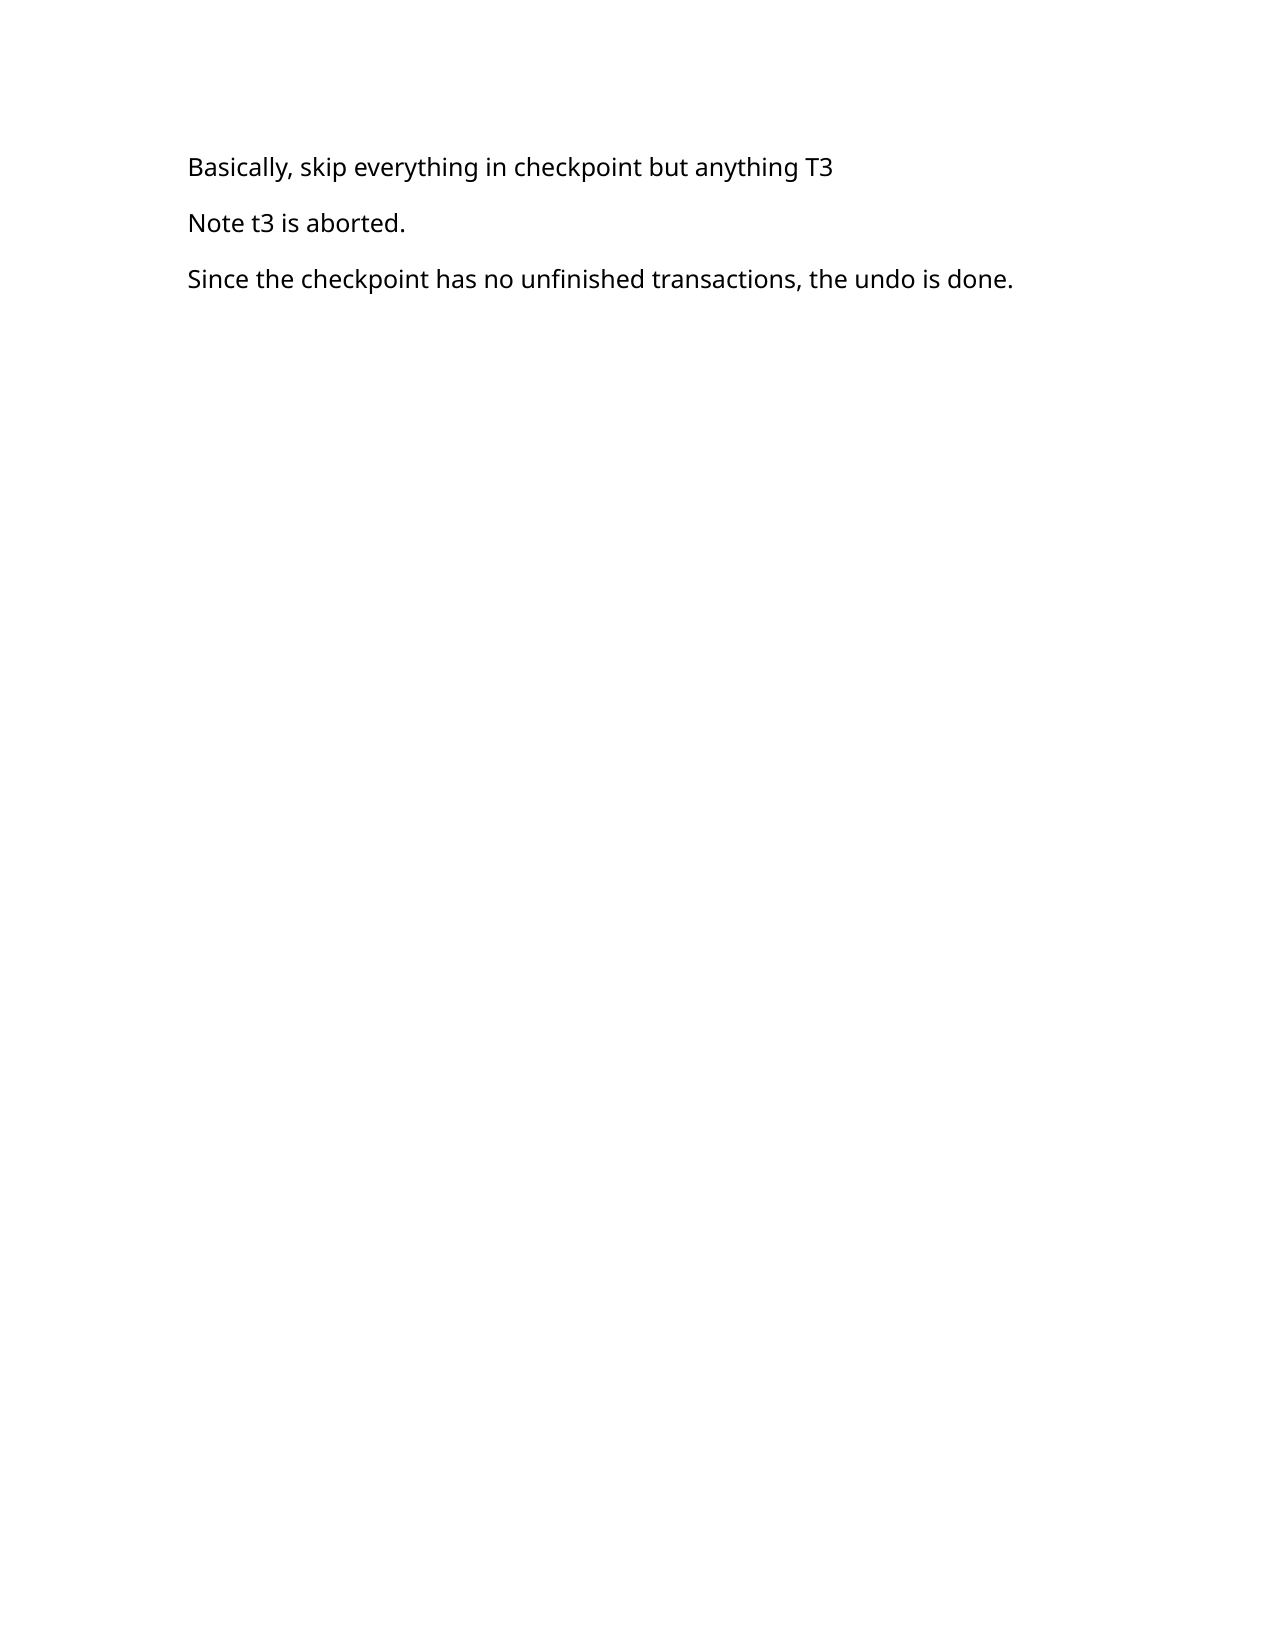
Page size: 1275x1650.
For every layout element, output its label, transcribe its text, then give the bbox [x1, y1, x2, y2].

text Note t3 is aborted. [187, 206, 1087, 240]
text Since the checkpoint has no unfinished transactions, the undo is done. [187, 262, 1087, 296]
text Basically, skip everything in checkpoint but anything T3 [187, 150, 1087, 184]
